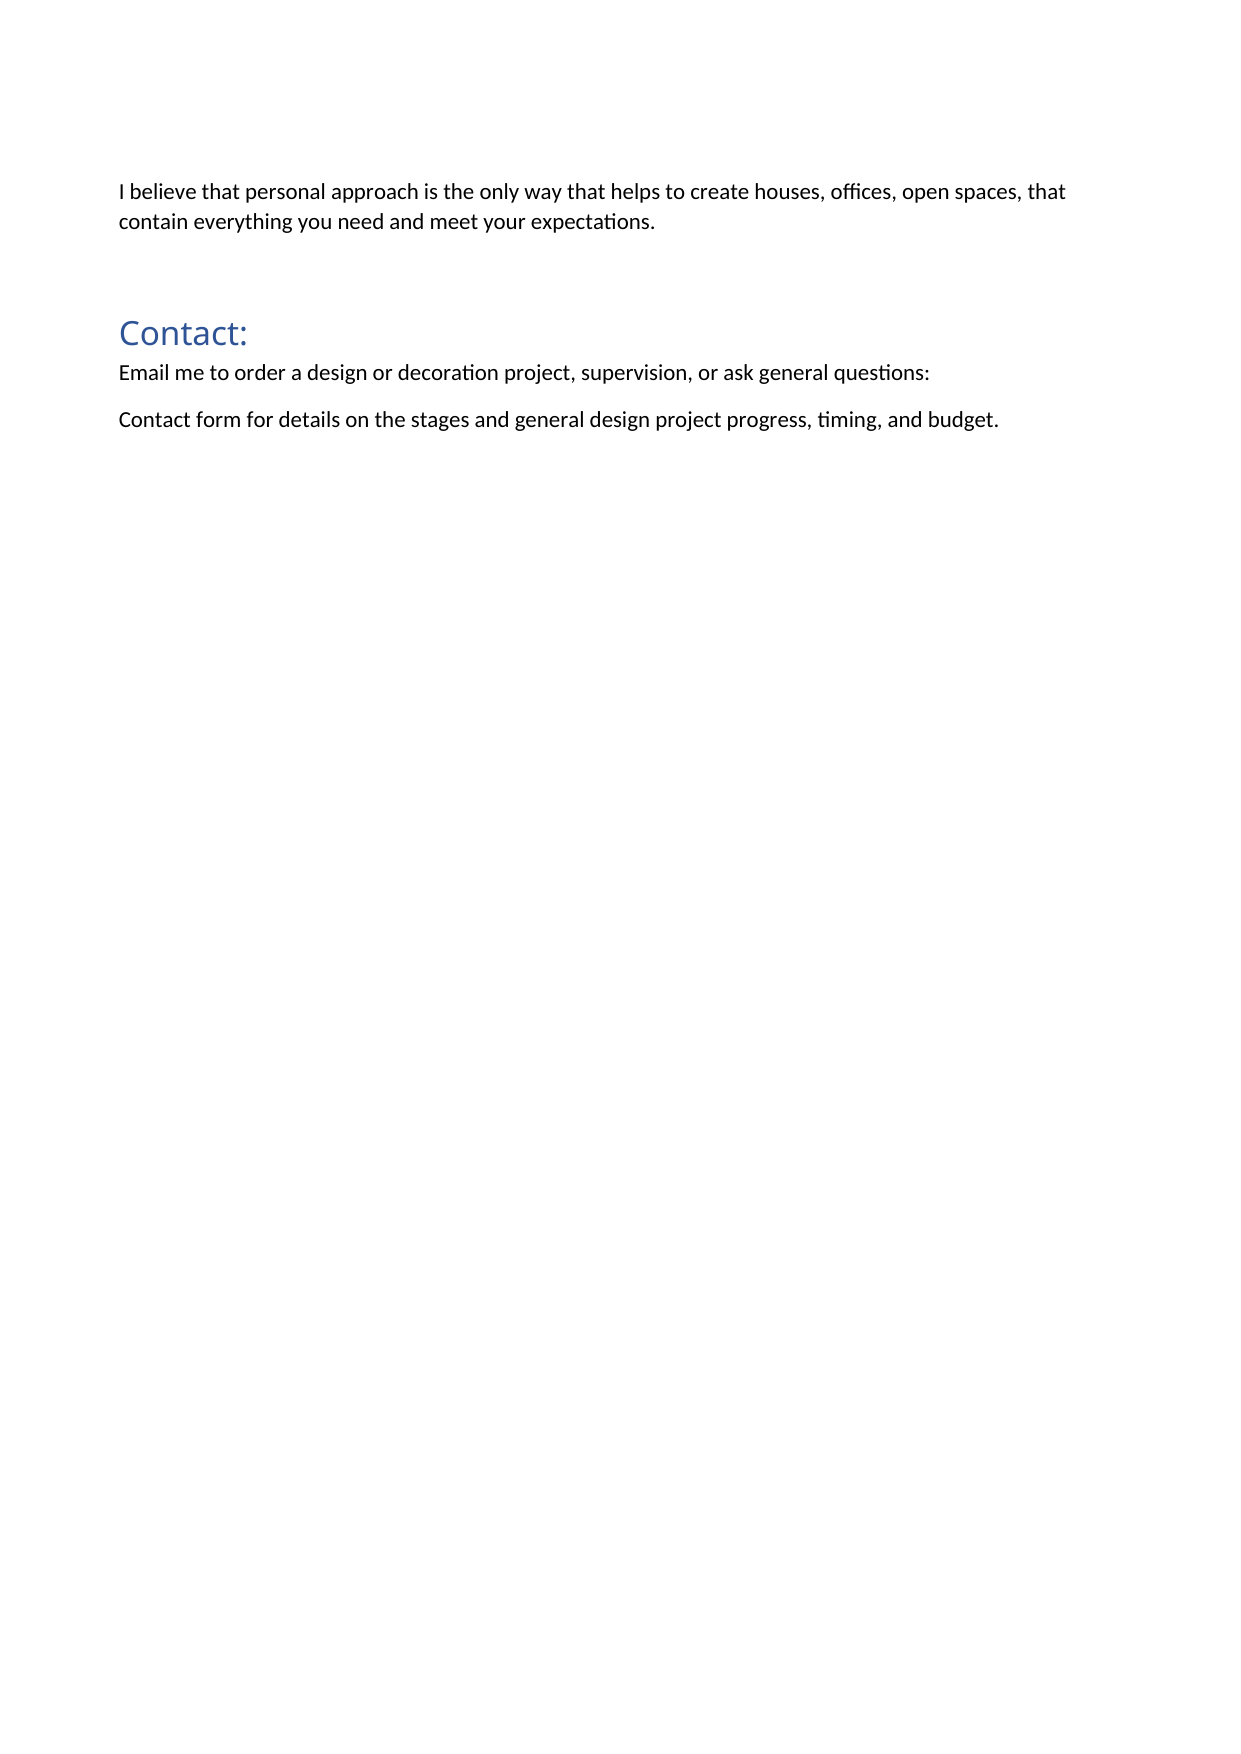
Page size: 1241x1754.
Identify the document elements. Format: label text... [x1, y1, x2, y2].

text I believe that personal approach is the only way that helps to create houses, offices, open spaces, that contain everything you need and meet your expectations. [118, 177, 1122, 235]
text Email me to order a design or decoration project, supervision, or ask general questions: [118, 358, 1122, 386]
text Contact form for details on the stages and general design project progress, timing, and budget. [118, 405, 1122, 433]
subtitle Contact: [118, 309, 1122, 355]
